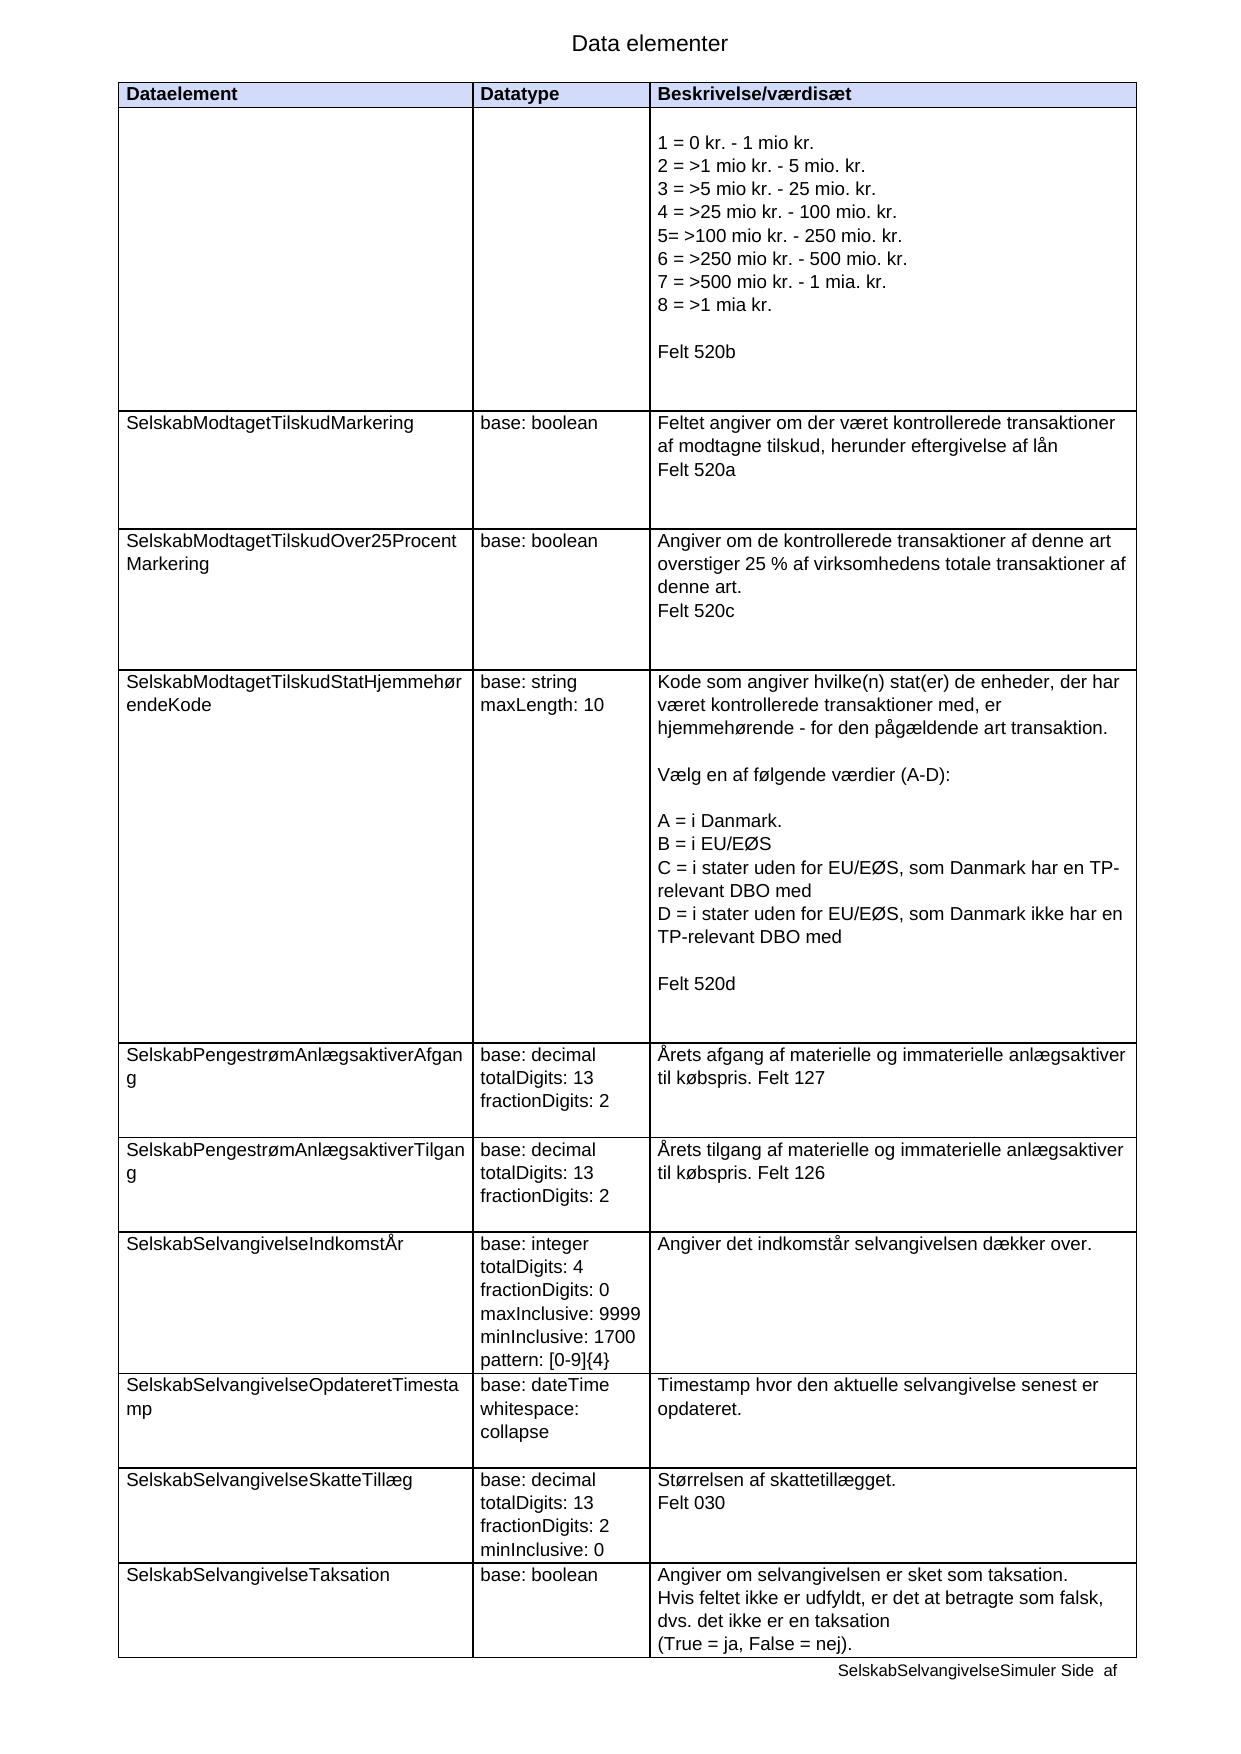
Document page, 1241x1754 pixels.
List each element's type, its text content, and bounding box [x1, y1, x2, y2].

table_cell Årets tilgang af materielle og immaterielle anlægsaktiver til købspris. Felt 126 [651, 1138, 1136, 1231]
table_cell base: integer totalDigits: 4 fractionDigits: 0 maxInclusive: 9999 minInclusive: 1700 pattern: [0-9]{4} [474, 1233, 649, 1373]
table_cell base: decimal totalDigits: 13 fractionDigits: 2 minInclusive: 0 [474, 1469, 649, 1562]
table_cell SelskabModtagetTilskudStatHjemmehørendeKode [119, 671, 472, 1042]
table_header Dataelement [119, 83, 472, 107]
table_cell SelskabModtagetTilskudMarkering [119, 412, 472, 528]
table_header Beskrivelse/værdisæt [651, 83, 1136, 107]
table_cell base: string maxLength: 10 [474, 671, 649, 1042]
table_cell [651, 1564, 1136, 1657]
table_cell base: boolean [474, 412, 649, 528]
table_cell SelskabModtagetTilskudOver25ProcentMarkering [119, 530, 472, 669]
table_cell base: decimal totalDigits: 13 fractionDigits: 2 [474, 1044, 649, 1137]
table_cell base: boolean [474, 530, 649, 669]
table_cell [119, 1564, 472, 1657]
table_header Datatype [474, 83, 649, 107]
table_cell SelskabSelvangivelseSkatteTillæg [119, 1469, 472, 1562]
table_cell Angiver det indkomstår selvangivelsen dækker over. [651, 1233, 1136, 1373]
table_cell Angiver om de kontrollerede transaktioner af denne art overstiger 25 % af virksomhedens totale transaktioner af denne art. Felt 520c [651, 530, 1136, 669]
table_cell Timestamp hvor den aktuelle selvangivelse senest er opdateret. [651, 1374, 1136, 1467]
table_cell base: decimal totalDigits: 13 fractionDigits: 2 [474, 1138, 649, 1231]
table_cell Årets afgang af materielle og immaterielle anlægsaktiver til købspris. Felt 127 [651, 1044, 1136, 1137]
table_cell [474, 108, 649, 410]
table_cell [651, 108, 1136, 410]
table_cell SelskabSelvangivelseIndkomstÅr [119, 1233, 472, 1373]
table_cell Størrelsen af skattetillægget. Felt 030 [651, 1469, 1136, 1562]
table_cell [119, 108, 472, 410]
table_cell Feltet angiver om der været kontrollerede transaktioner af modtagne tilskud, herunder eftergivelse af lån Felt 520a [651, 412, 1136, 528]
table_cell SelskabPengestrømAnlægsaktiverAfgang [119, 1044, 472, 1137]
table_cell SelskabSelvangivelseOpdateretTimestamp [119, 1374, 472, 1467]
table_cell base: boolean [474, 1564, 649, 1657]
table_cell Kode som angiver hvilke(n) stat(er) de enheder, der har været kontrollerede transaktioner med, er hjemmehørende - for den pågældende art transaktion. Vælg en af følgende værdier (A-D): A = i Danmark. B = i EU/EØS C = i stater uden for EU/EØS, som Danmark har en TP-relevant DBO med D = i stater uden for EU/EØS, som Danmark ikke har en TP-relevant DBO med Felt 520d [651, 671, 1136, 1042]
table_cell base: dateTime whitespace: collapse [474, 1374, 649, 1467]
table_cell SelskabPengestrømAnlægsaktiverTilgang [119, 1138, 472, 1231]
